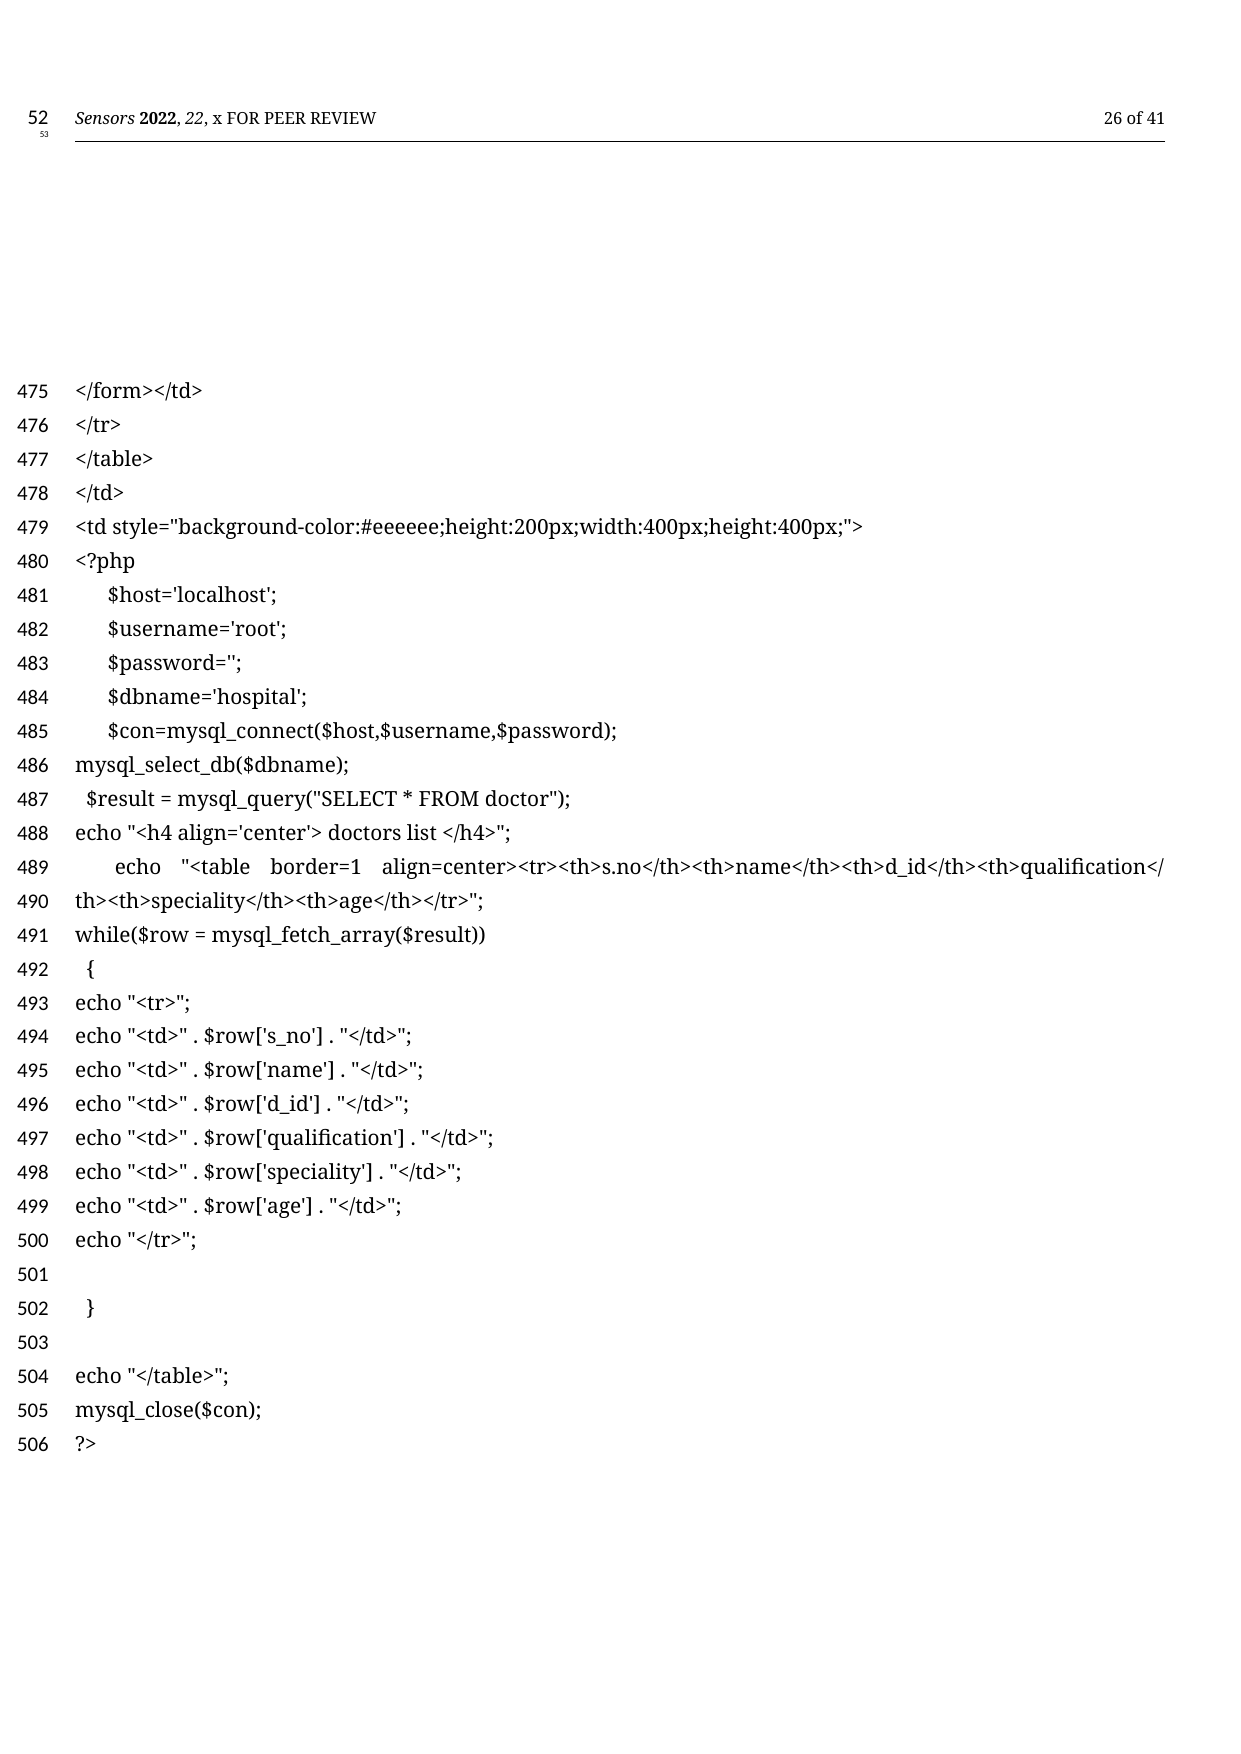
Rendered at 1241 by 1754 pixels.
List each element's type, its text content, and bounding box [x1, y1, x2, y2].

text echo "<td>" . $row['qualification'] . "</td>"; [75, 1121, 1165, 1155]
text echo "</table>"; [75, 1358, 1165, 1392]
text echo "<td>" . $row['name'] . "</td>"; [75, 1053, 1165, 1087]
text $password=''; [75, 645, 1165, 679]
text $result = mysql_query("SELECT * FROM doctor"); [75, 781, 1165, 815]
text ?> [75, 1426, 1165, 1460]
text </form></td> [75, 374, 1165, 408]
text echo "<td>" . $row['d_id'] . "</td>"; [75, 1087, 1165, 1121]
text $dbname='hospital'; [75, 679, 1165, 713]
text </td> [75, 476, 1165, 509]
text $username='root'; [75, 611, 1165, 645]
text echo "<td>" . $row['speciality'] . "</td>"; [75, 1155, 1165, 1189]
text echo "</tr>"; [75, 1223, 1165, 1257]
text echo "<table border=1 align=center><tr><th>s.no</th><th>name</th><th>d_id</th><th>qualification</th><th>speciality</th><th>age</th></tr>"; [75, 849, 1165, 917]
text <?php [75, 543, 1165, 577]
text $host='localhost'; [75, 577, 1165, 611]
text } [75, 1291, 1165, 1324]
text </table> [75, 442, 1165, 476]
text echo "<h4 align='center'> doctors list </h4>"; [75, 815, 1165, 849]
text { [75, 951, 1165, 985]
text echo "<td>" . $row['age'] . "</td>"; [75, 1189, 1165, 1223]
text mysql_close($con); [75, 1392, 1165, 1426]
text while($row = mysql_fetch_array($result)) [75, 917, 1165, 951]
text </tr> [75, 408, 1165, 442]
text echo "<tr>"; [75, 985, 1165, 1019]
text $con=mysql_connect($host,$username,$password); [75, 713, 1165, 747]
text echo "<td>" . $row['s_no'] . "</td>"; [75, 1019, 1165, 1053]
text <td style="background-color:#eeeeee;height:200px;width:400px;height:400px;"> [75, 509, 1165, 543]
text mysql_select_db($dbname); [75, 747, 1165, 781]
